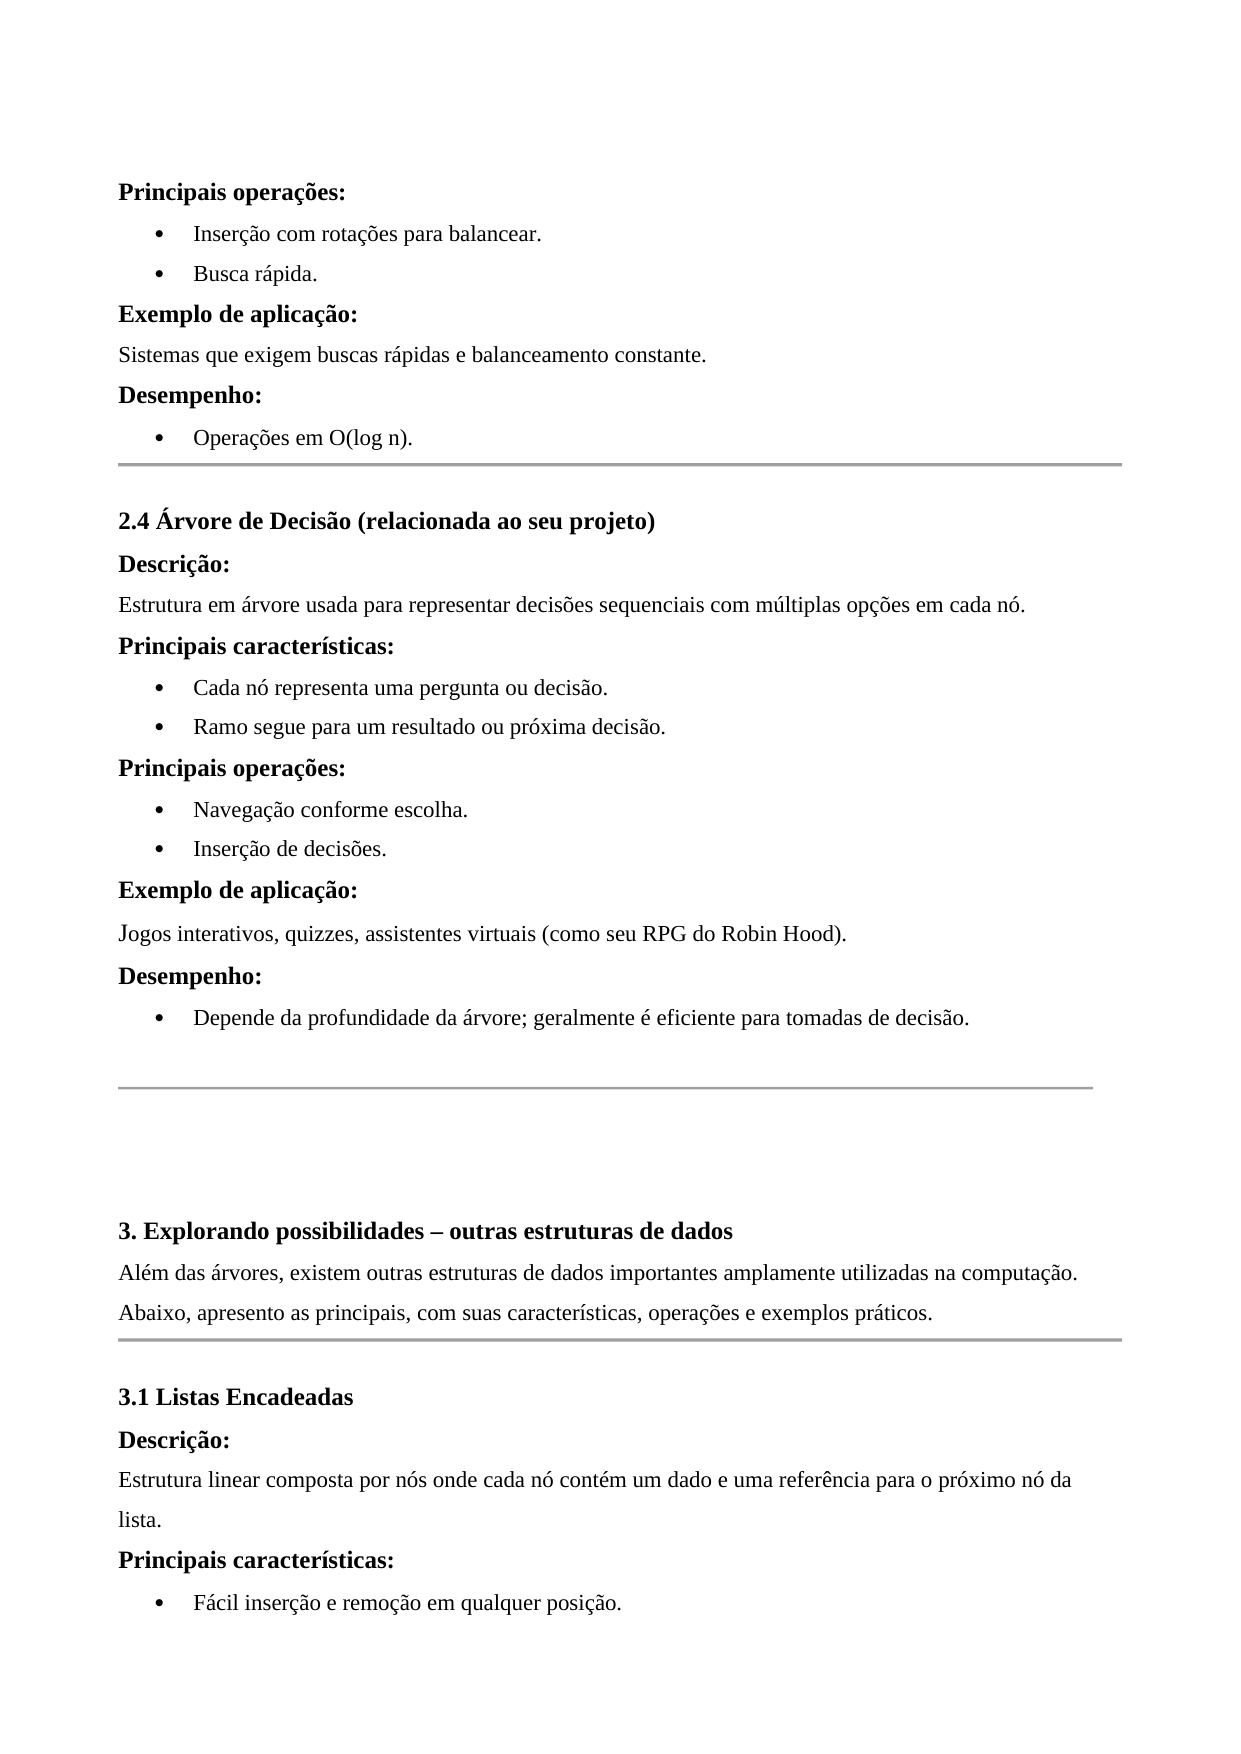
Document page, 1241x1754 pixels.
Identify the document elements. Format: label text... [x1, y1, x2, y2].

list Fácil inserção e remoção em qualquer posição. [156, 1589, 1122, 1615]
text 2.4 Árvore de Decisão (relacionada ao seu projeto) [118, 506, 1122, 535]
list Inserção com rotações para balancear. [156, 220, 1122, 247]
list Operações em O(log n). [156, 424, 1122, 450]
text Principais características: [118, 631, 1122, 659]
list Cada nó representa uma pergunta ou decisão. [156, 674, 1122, 700]
text Descrição: Estrutura em árvore usada para representar decisões sequenciais com múltiplas opções em cada nó. [118, 549, 1122, 618]
list Depende da profundidade da árvore; geralmente é eficiente para tomadas de decisão. [156, 1004, 1122, 1031]
text Principais características: [118, 1546, 1122, 1574]
list Busca rápida. [156, 260, 1122, 286]
text 3.1 Listas Encadeadas [118, 1382, 1122, 1410]
text Além das árvores, existem outras estruturas de dados importantes amplamente utilizadas na computação. Abaixo, apresento as principais, com suas características, operações e exemplos práticos. [118, 1259, 1122, 1325]
text Exemplo de aplicação: Jogos interativos, quizzes, assistentes virtuais (como seu RPG do Robin Hood). [118, 875, 1122, 947]
text Desempenho: [118, 961, 1122, 990]
list Ramo segue para um resultado ou próxima decisão. [156, 713, 1122, 740]
text 3. Explorando possibilidades – outras estruturas de dados [118, 1216, 1122, 1245]
text Principais operações: [118, 753, 1122, 782]
text Exemplo de aplicação: Sistemas que exigem buscas rápidas e balanceamento constante. [118, 299, 1122, 367]
text Desempenho: [118, 381, 1122, 409]
text Descrição: Estrutura linear composta por nós onde cada nó contém um dado e uma referência para o próximo nó da lista. [118, 1425, 1122, 1532]
list Inserção de decisões. [156, 836, 1122, 862]
text Principais operações: [118, 177, 1122, 206]
list Navegação conforme escolha. [156, 796, 1122, 822]
